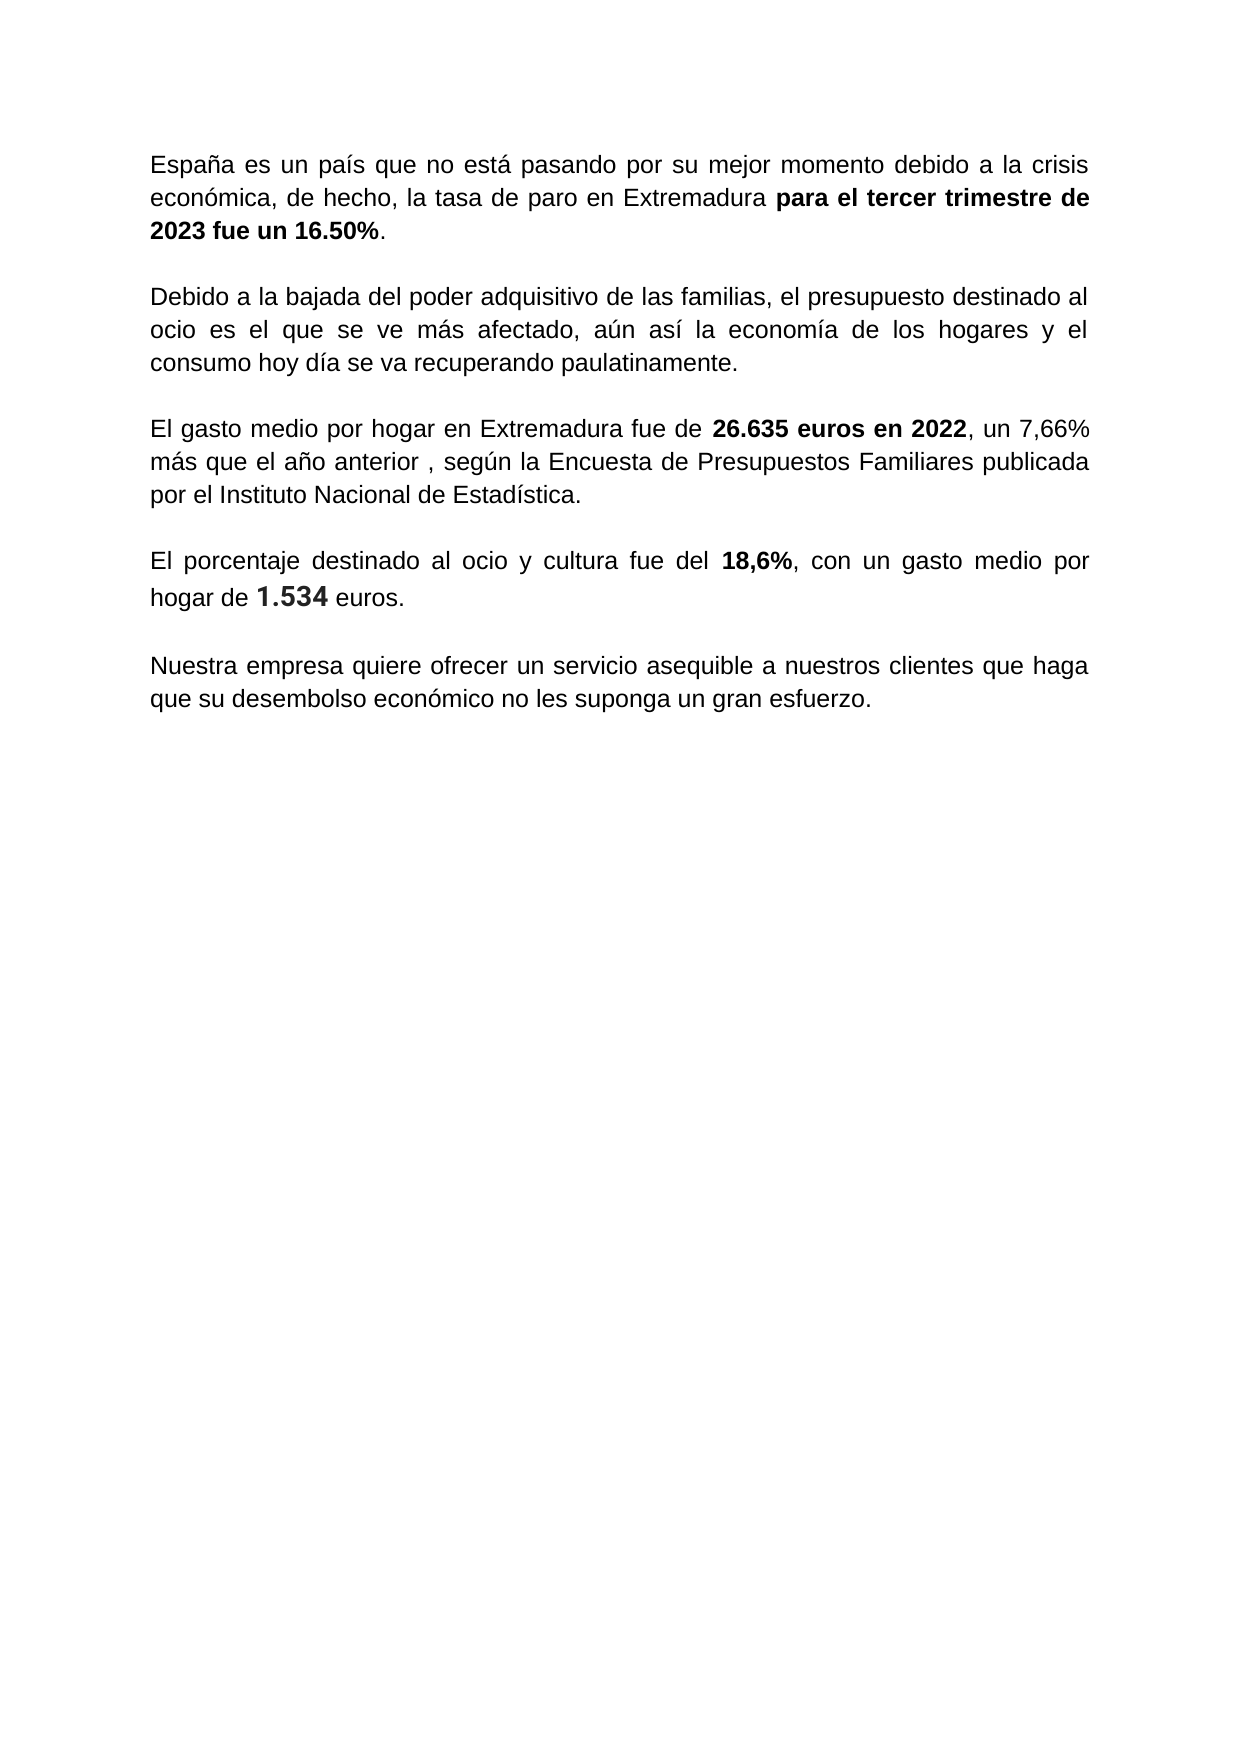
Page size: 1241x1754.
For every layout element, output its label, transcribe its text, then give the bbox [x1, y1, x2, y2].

text Debido a la bajada del poder adquisitivo de las familias, el presupuesto destinado al ocio es el que se ve más afectado, aún así la economía de los hogares y el consumo hoy día se va recuperando paulatinamente. [150, 282, 1090, 377]
text El gasto medio por hogar en Extremadura fue de 26.635 euros en 2022, un 7,66% más que el año anterior , según la Encuesta de Presupuestos Familiares publicada por el Instituto Nacional de Estadística. [150, 414, 1090, 509]
text Nuestra empresa quiere ofrecer un servicio asequible a nuestros clientes que haga que su desembolso económico no les suponga un gran esfuerzo. [150, 651, 1090, 713]
text El porcentaje destinado al ocio y cultura fue del 18,6%, con un gasto medio por hogar de 1.534 euros. [150, 546, 1090, 613]
text España es un país que no está pasando por su mejor momento debido a la crisis económica, de hecho, la tasa de paro en Extremadura para el tercer trimestre de 2023 fue un 16.50%. [150, 150, 1090, 245]
